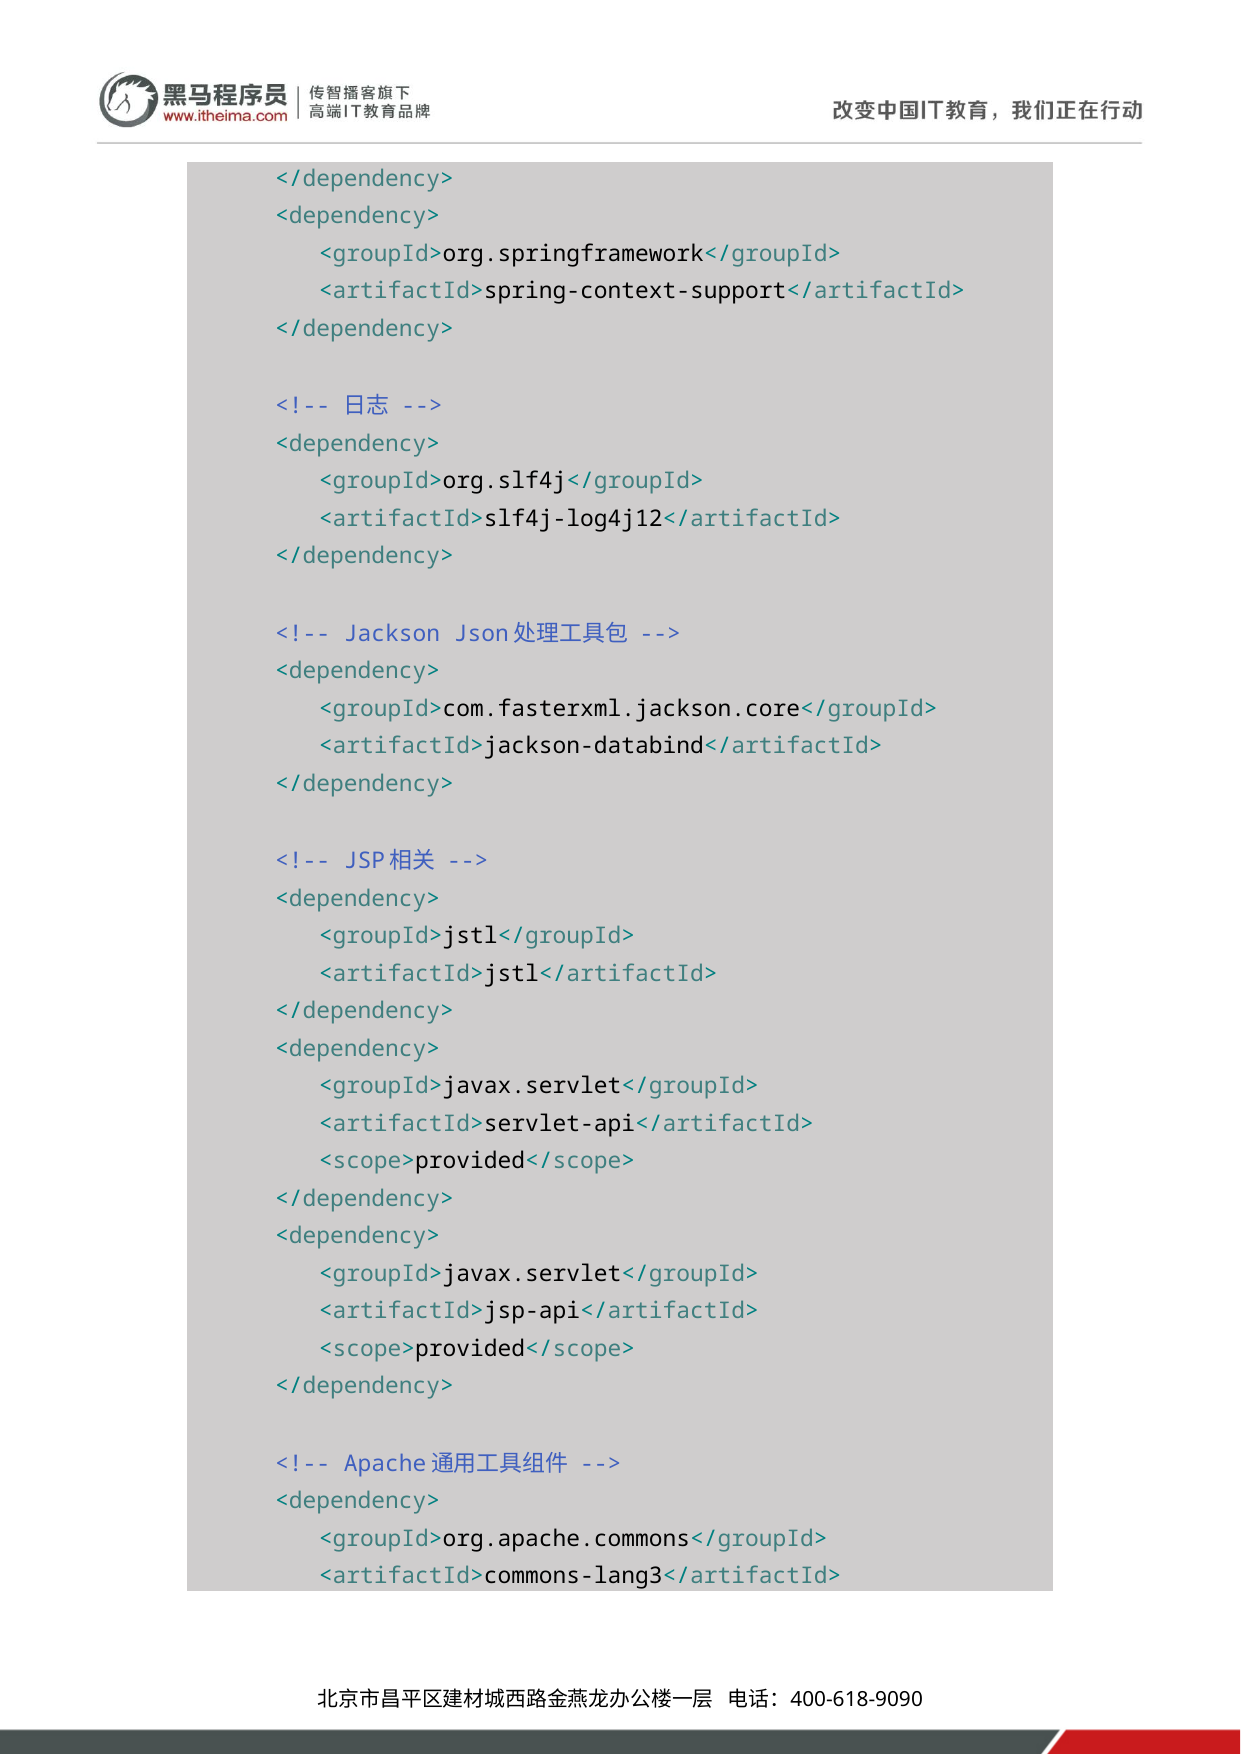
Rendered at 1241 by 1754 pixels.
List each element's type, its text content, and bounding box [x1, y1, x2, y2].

text <artifactId>jstl</artifactId> [187, 957, 1053, 988]
text </dependency> [187, 1182, 1053, 1213]
text <!-- 日志 --> [187, 387, 1053, 420]
text <dependency> [187, 427, 1053, 458]
text <!-- JSP相关 --> [187, 842, 1053, 875]
text <!-- Jackson Json处理工具包 --> [187, 614, 1053, 648]
text <dependency> [187, 1219, 1053, 1251]
text </dependency> [187, 539, 1053, 571]
text <scope>provided</scope> [187, 1332, 1053, 1363]
text <groupId>org.slf4j</groupId> [187, 464, 1053, 496]
text <groupId>javax.servlet</groupId> [187, 1069, 1053, 1101]
text <scope>provided</scope> [187, 1144, 1053, 1176]
text <groupId>com.fasterxml.jackson.core</groupId> [187, 692, 1053, 723]
text </dependency> [187, 1369, 1053, 1401]
text <groupId>jstl</groupId> [187, 919, 1053, 951]
text <artifactId>slf4j-log4j12</artifactId> [187, 502, 1053, 533]
text </dependency> [187, 312, 1053, 343]
text <artifactId>jsp-api</artifactId> [187, 1294, 1053, 1326]
text <!-- Apache通用工具组件 --> [187, 1444, 1053, 1478]
text <dependency> [187, 1484, 1053, 1516]
text <artifactId>jackson-databind</artifactId> [187, 729, 1053, 761]
text <artifactId>servlet-api</artifactId> [187, 1107, 1053, 1138]
text <dependency> [187, 1032, 1053, 1063]
text <artifactId>commons-lang3</artifactId> [187, 1559, 1053, 1591]
text <groupId>javax.servlet</groupId> [187, 1257, 1053, 1288]
text </dependency> [187, 767, 1053, 798]
text <groupId>org.apache.commons</groupId> [187, 1522, 1053, 1553]
text </dependency> [187, 162, 1053, 193]
text <dependency> [187, 654, 1053, 686]
text <groupId>org.springframework</groupId> [187, 237, 1053, 268]
text <artifactId>spring-context-support</artifactId> [187, 274, 1053, 306]
picture [0, 1, 1241, 151]
text </dependency> [187, 994, 1053, 1026]
text <dependency> [187, 882, 1053, 913]
picture [0, 1670, 1241, 1754]
text <dependency> [187, 199, 1053, 231]
